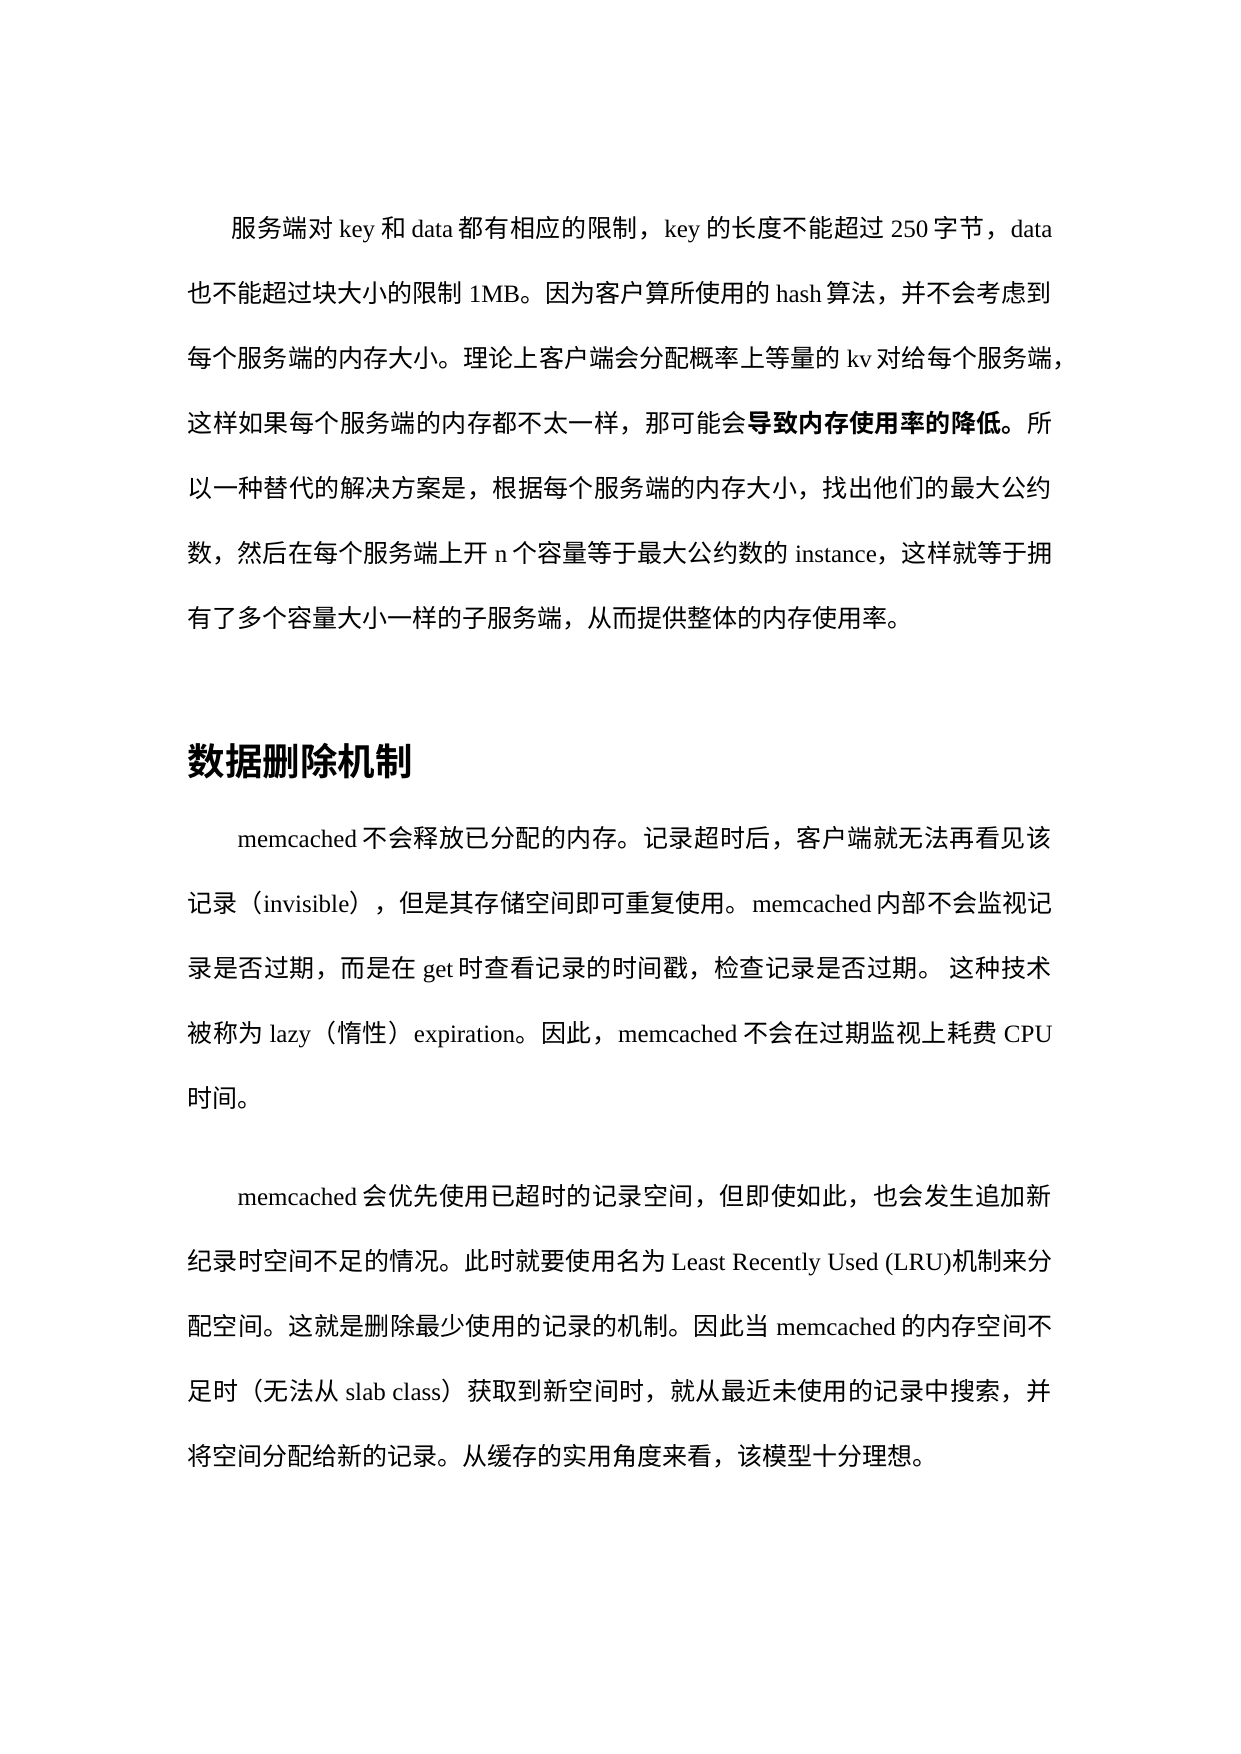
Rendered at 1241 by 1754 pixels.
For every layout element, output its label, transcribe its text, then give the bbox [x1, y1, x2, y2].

text memcached不会释放已分配的内存。记录超时后，客户端就无法再看见该记录（invisible），但是其存储空间即可重复使用。memcached内部不会监视记录是否过期，而是在get时查看记录的时间戳，检查记录是否过期。 这种技术被称为lazy（惰性）expiration。因此，memcached不会在过期监视上耗费CPU时间。 [187, 804, 1053, 1129]
text 服务端对key和data都有相应的限制，key的长度不能超过250字节，data也不能超过块大小的限制1MB。因为客户算所使用的hash算法，并不会考虑到每个服务端的内存大小。理论上客户端会分配概率上等量的kv对给每个服务端，这样如果每个服务端的内存都不太一样，那可能会导致内存使用率的降低。所以一种替代的解决方案是，根据每个服务端的内存大小，找出他们的最大公约数，然后在每个服务端上开n个容量等于最大公约数的 instance，这样就等于拥有了多个容量大小一样的子服务端，从而提供整体的内存使用率。 [187, 194, 1053, 649]
subtitle 数据删除机制 [187, 727, 1053, 792]
text memcached会优先使用已超时的记录空间，但即使如此，也会发生追加新纪录时空间不足的情况。此时就要使用名为Least Recently Used (LRU)机制来分配空间。这就是删除最少使用的记录的机制。因此当memcached的内存空间不足时（无法从slab class）获取到新空间时，就从最近未使用的记录中搜索，并将空间分配给新的记录。从缓存的实用角度来看，该模型十分理想。 [187, 1162, 1053, 1487]
